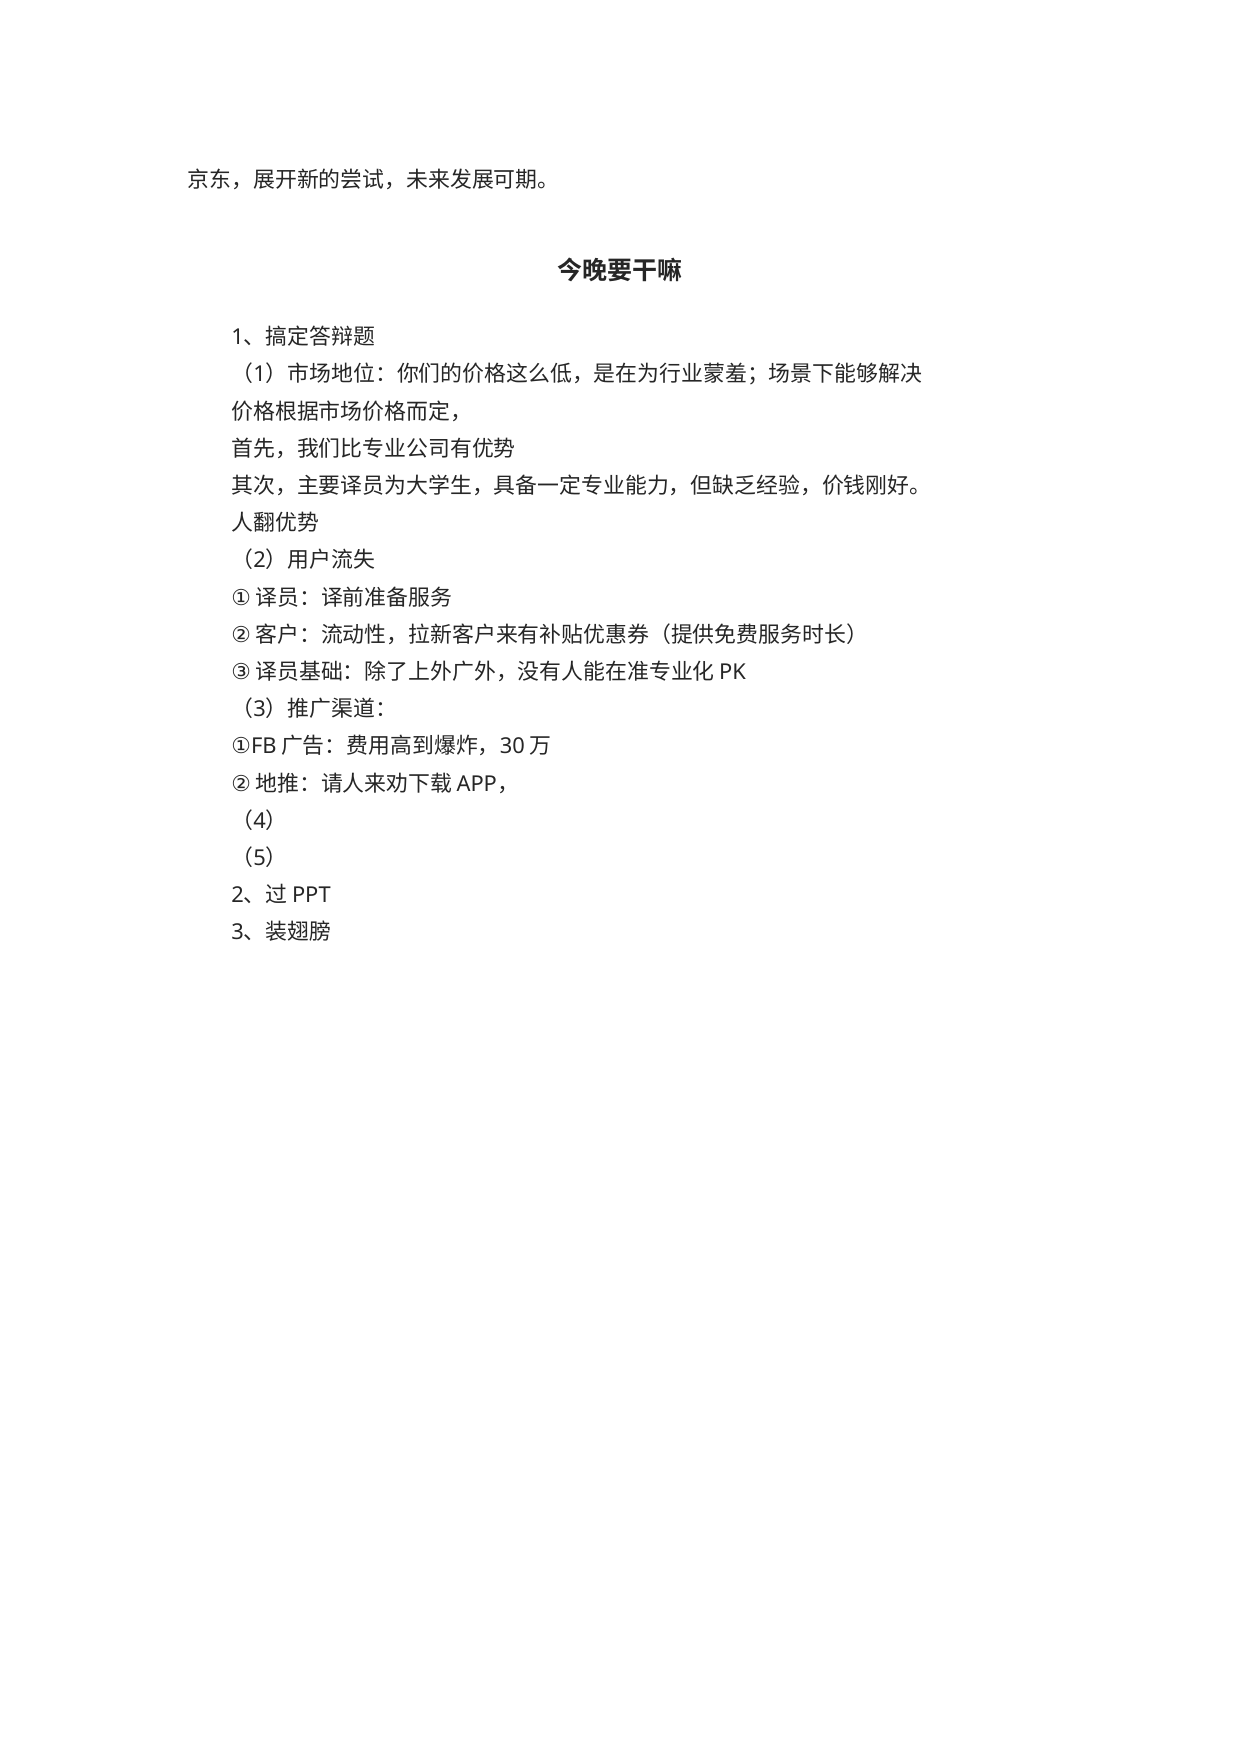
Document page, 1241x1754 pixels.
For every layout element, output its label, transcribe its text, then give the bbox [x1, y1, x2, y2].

text 其次，主要译员为大学生，具备一定专业能力，但缺乏经验，价钱刚好。 [187, 468, 1053, 500]
text （2）用户流失 [187, 542, 1053, 574]
text ①译员：译前准备服务 [187, 579, 1053, 612]
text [187, 162, 1053, 194]
text 1、搞定答辩题 [187, 319, 1053, 351]
text 3、装翅膀 [187, 914, 1053, 946]
text ②地推：请人来劝下载APP， [187, 765, 1053, 798]
text 今晚要干嘛 [209, 236, 1031, 301]
text （3）推广渠道： [187, 691, 1053, 723]
text ①FB广告：费用高到爆炸，30万 [187, 728, 1053, 761]
text 价格根据市场价格而定， [187, 393, 1053, 426]
text 2、过PPT [187, 877, 1053, 909]
text ③译员基础：除了上外广外，没有人能在准专业化PK [187, 654, 1053, 686]
text （4） [187, 802, 1053, 835]
text （1）市场地位：你们的价格这么低，是在为行业蒙羞；场景下能够解决 [187, 356, 1053, 389]
text ②客户：流动性，拉新客户来有补贴优惠券（提供免费服务时长） [187, 616, 1053, 649]
text 首先，我们比专业公司有优势 [187, 431, 1053, 463]
text （5） [187, 839, 1053, 872]
text 人翻优势 [187, 505, 1053, 537]
